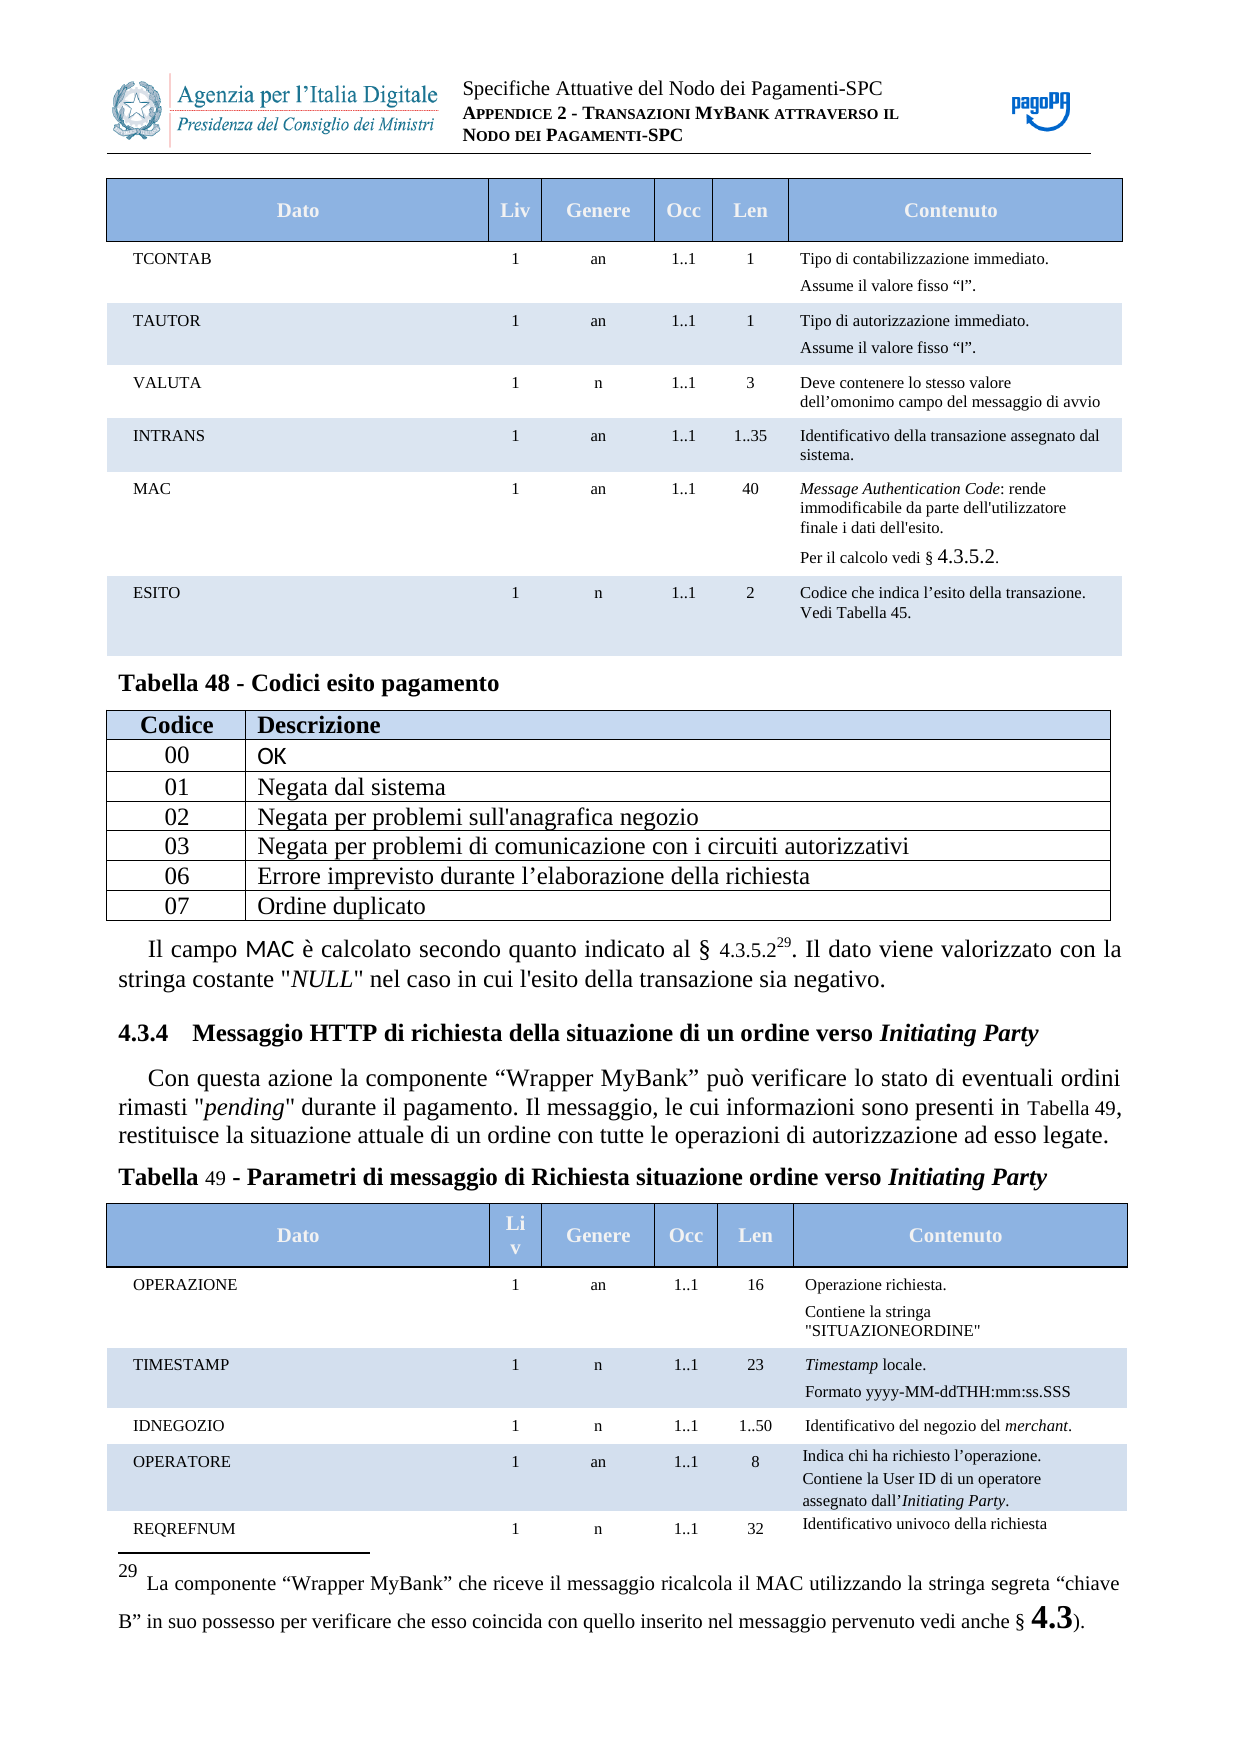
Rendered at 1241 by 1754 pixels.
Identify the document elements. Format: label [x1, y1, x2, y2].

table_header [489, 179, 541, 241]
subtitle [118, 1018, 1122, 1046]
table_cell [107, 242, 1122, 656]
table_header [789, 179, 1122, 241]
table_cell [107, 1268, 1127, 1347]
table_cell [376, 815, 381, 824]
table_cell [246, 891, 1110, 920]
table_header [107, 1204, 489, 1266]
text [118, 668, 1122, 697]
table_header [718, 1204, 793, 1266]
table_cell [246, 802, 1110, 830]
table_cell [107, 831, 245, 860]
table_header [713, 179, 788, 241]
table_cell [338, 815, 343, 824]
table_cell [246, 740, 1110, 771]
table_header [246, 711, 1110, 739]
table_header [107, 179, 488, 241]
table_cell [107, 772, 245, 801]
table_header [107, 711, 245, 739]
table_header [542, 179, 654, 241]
picture [1005, 85, 1080, 136]
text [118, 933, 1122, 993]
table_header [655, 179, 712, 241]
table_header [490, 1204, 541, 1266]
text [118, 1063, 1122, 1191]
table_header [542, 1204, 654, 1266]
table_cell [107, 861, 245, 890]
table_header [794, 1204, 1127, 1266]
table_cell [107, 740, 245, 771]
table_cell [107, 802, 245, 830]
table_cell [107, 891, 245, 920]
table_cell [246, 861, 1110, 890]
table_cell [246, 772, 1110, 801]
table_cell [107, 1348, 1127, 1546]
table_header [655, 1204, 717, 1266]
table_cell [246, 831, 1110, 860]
